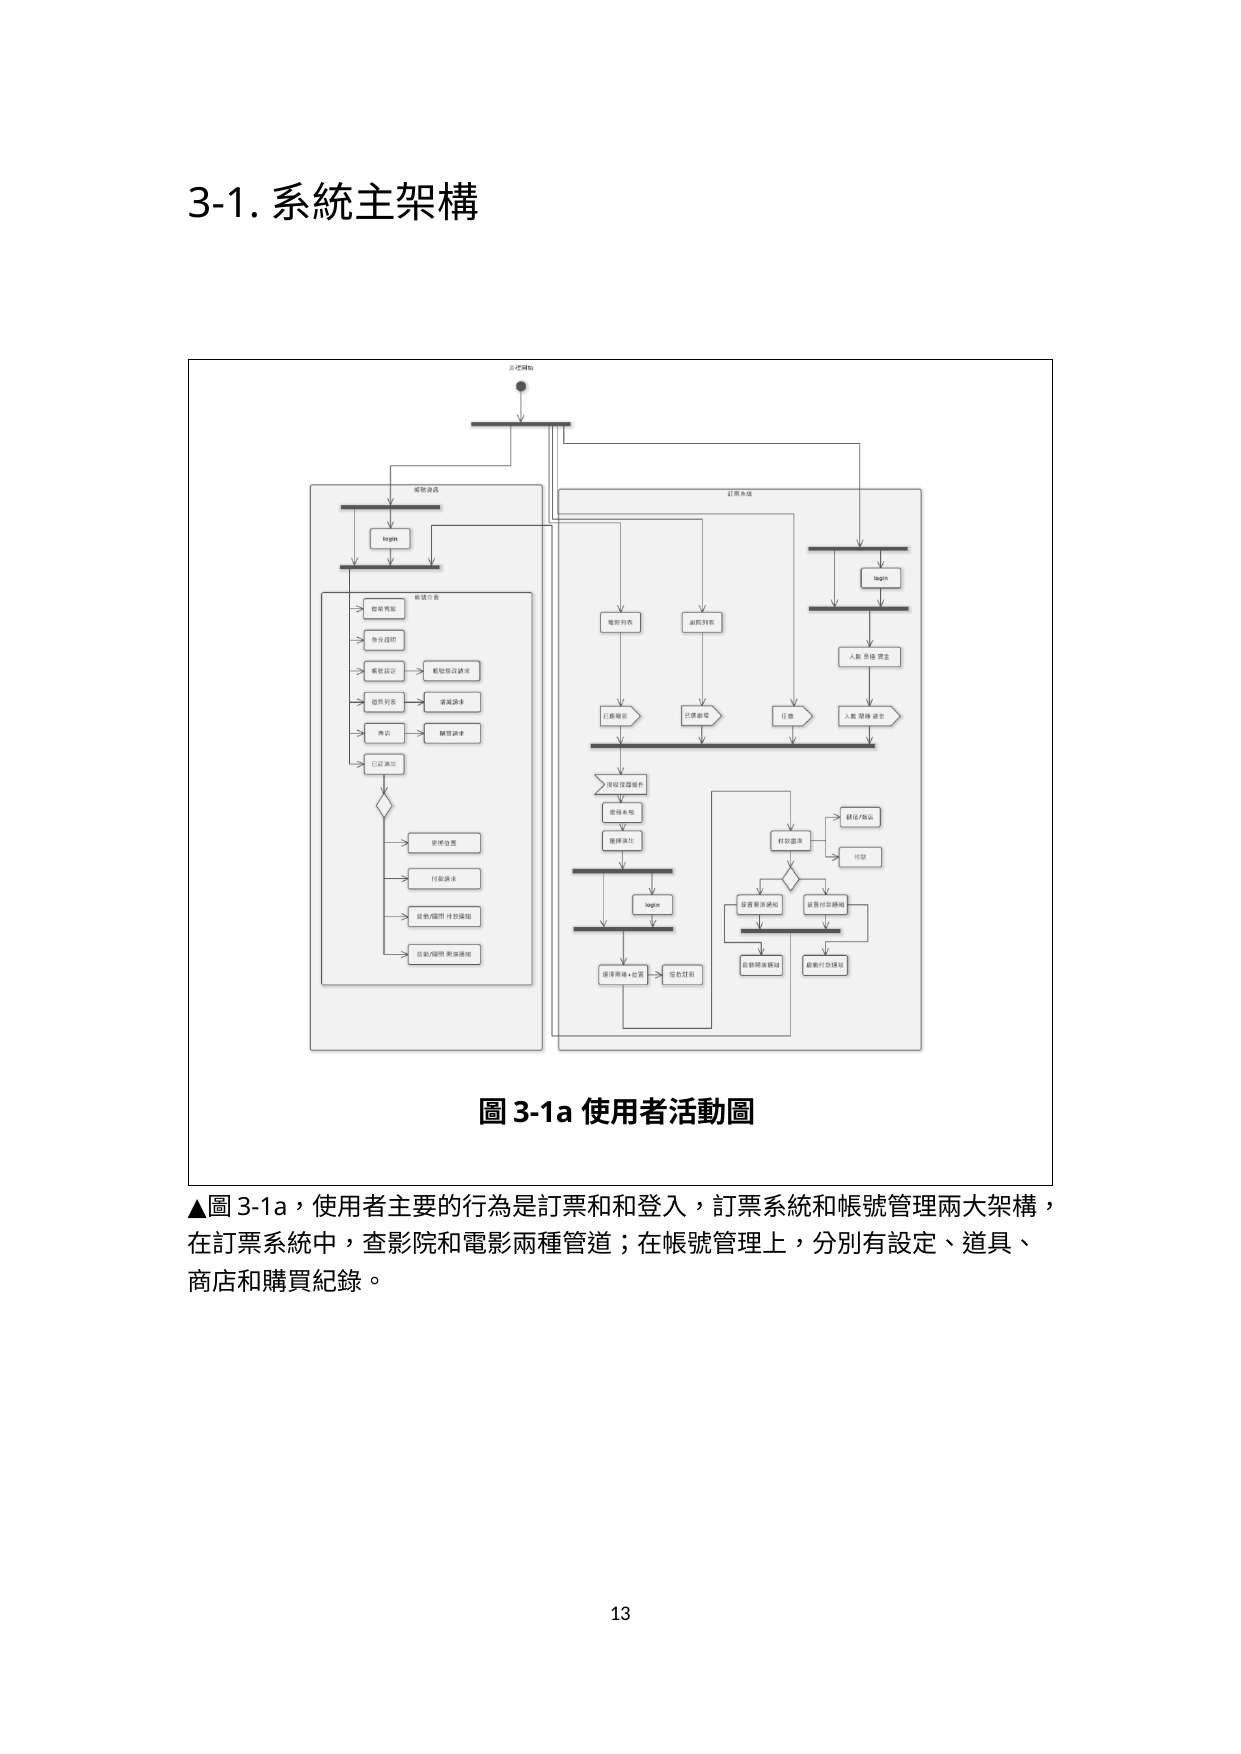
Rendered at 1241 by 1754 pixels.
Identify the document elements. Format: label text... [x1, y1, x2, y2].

subtitle 3-1. 系統主架構 [187, 162, 1053, 237]
picture [303, 359, 929, 1058]
table_header 圖3-1a 使用者活動圖 [189, 360, 1052, 1184]
text ▲圖3-1a，使用者主要的行為是訂票和和登入，訂票系統和帳號管理兩大架構，在訂票系統中，查影院和電影兩種管道；在帳號管理上，分別有設定、道具、商店和購買紀錄。 [187, 1186, 1053, 1298]
